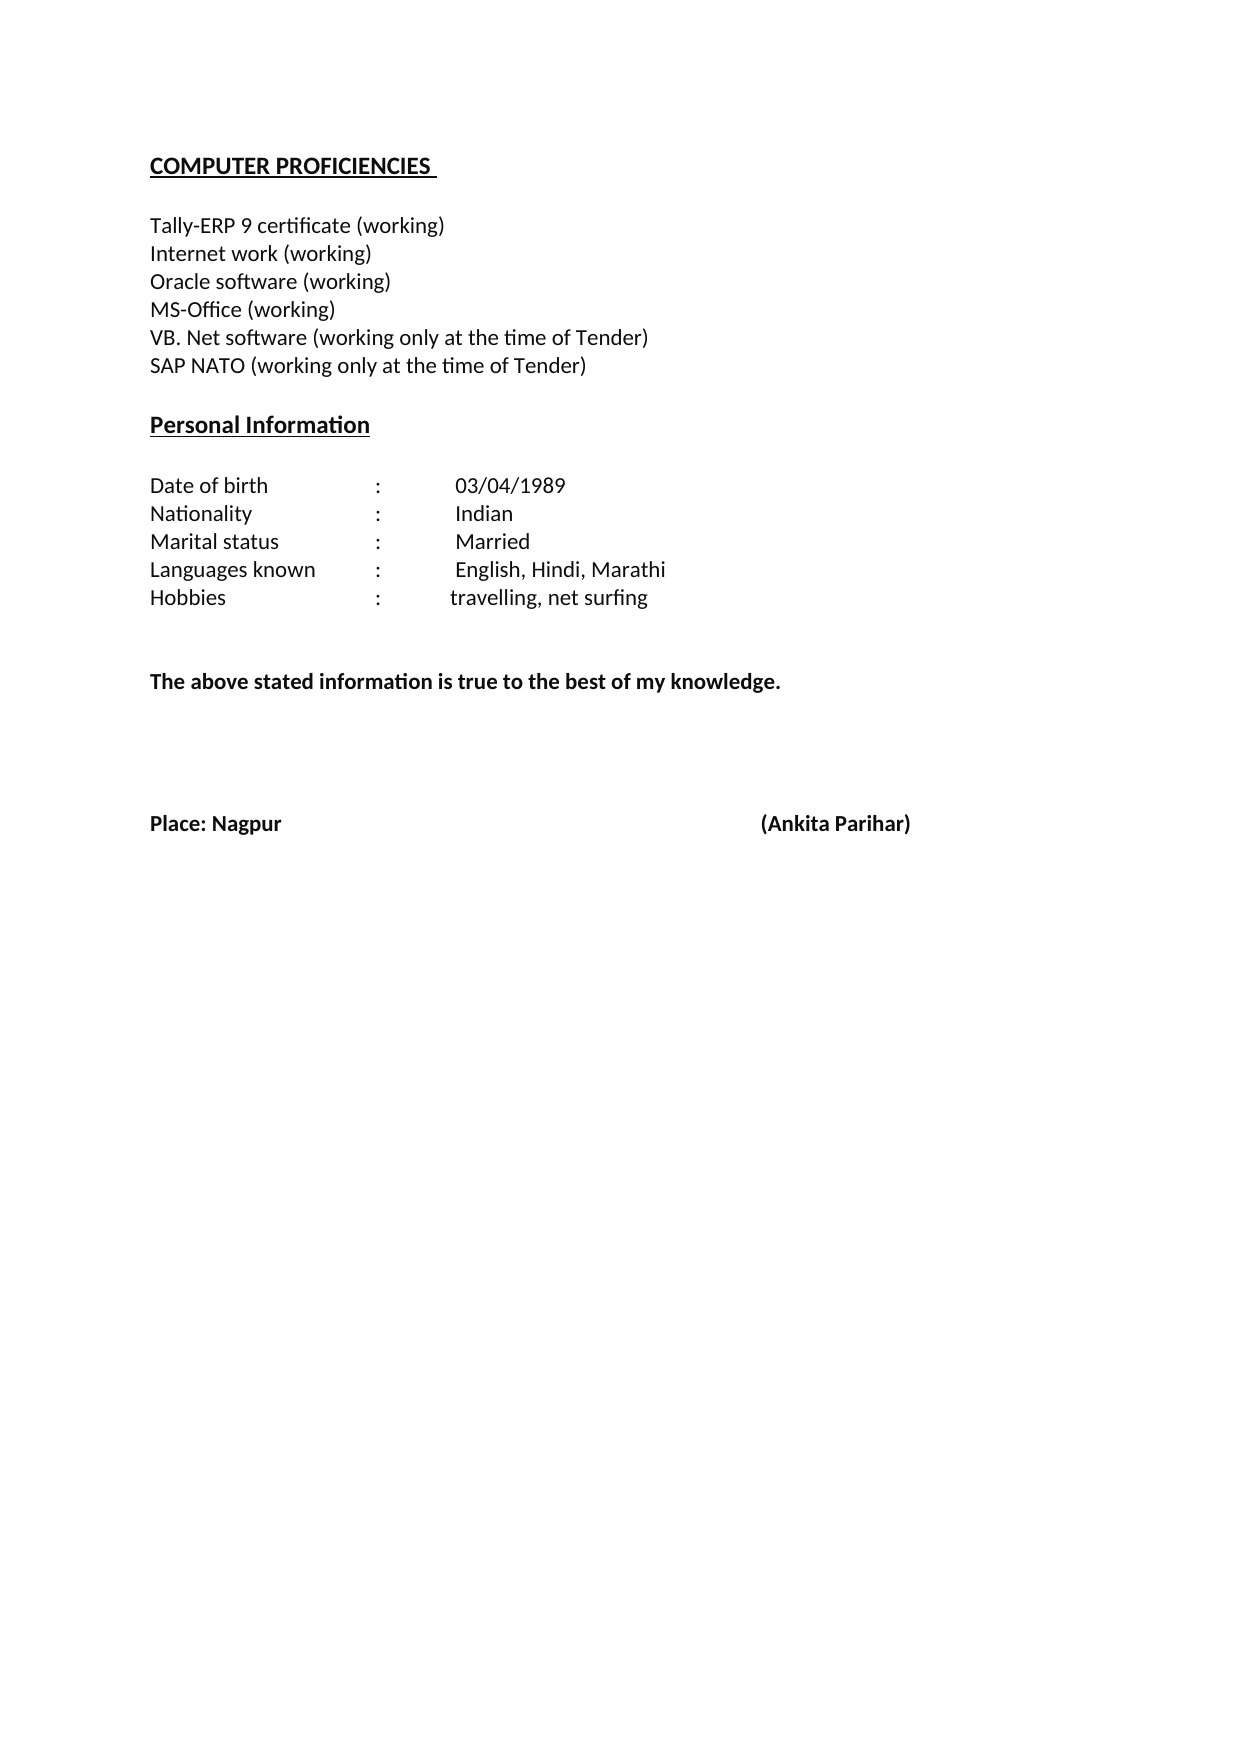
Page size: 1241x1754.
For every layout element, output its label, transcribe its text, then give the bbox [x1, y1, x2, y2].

text Tally-ERP 9 certificate (working) [150, 211, 1090, 239]
text SAP NATO (working only at the time of Tender) [150, 351, 1090, 379]
text Nationality : Indian [150, 499, 1090, 527]
text The above stated information is true to the best of my knowledge. [150, 667, 1090, 695]
text Personal Information [150, 410, 1090, 440]
text Date of birth : 03/04/1989 [150, 471, 1090, 499]
text Internet work (working) [150, 239, 1090, 267]
text Marital status : Married [150, 527, 1090, 555]
text Languages known : English, Hindi, Marathi [150, 555, 1090, 583]
text Place: Nagpur (Ankita Parihar) [150, 809, 1090, 837]
text Hobbies : travelling, net surfing [150, 583, 1090, 611]
text MS-Office (working) [150, 295, 1090, 323]
text Oracle software (working) [150, 267, 1090, 295]
text COMPUTER PROFICIENCIES [150, 150, 1090, 181]
text VB. Net software (working only at the time of Tender) [150, 323, 1090, 351]
